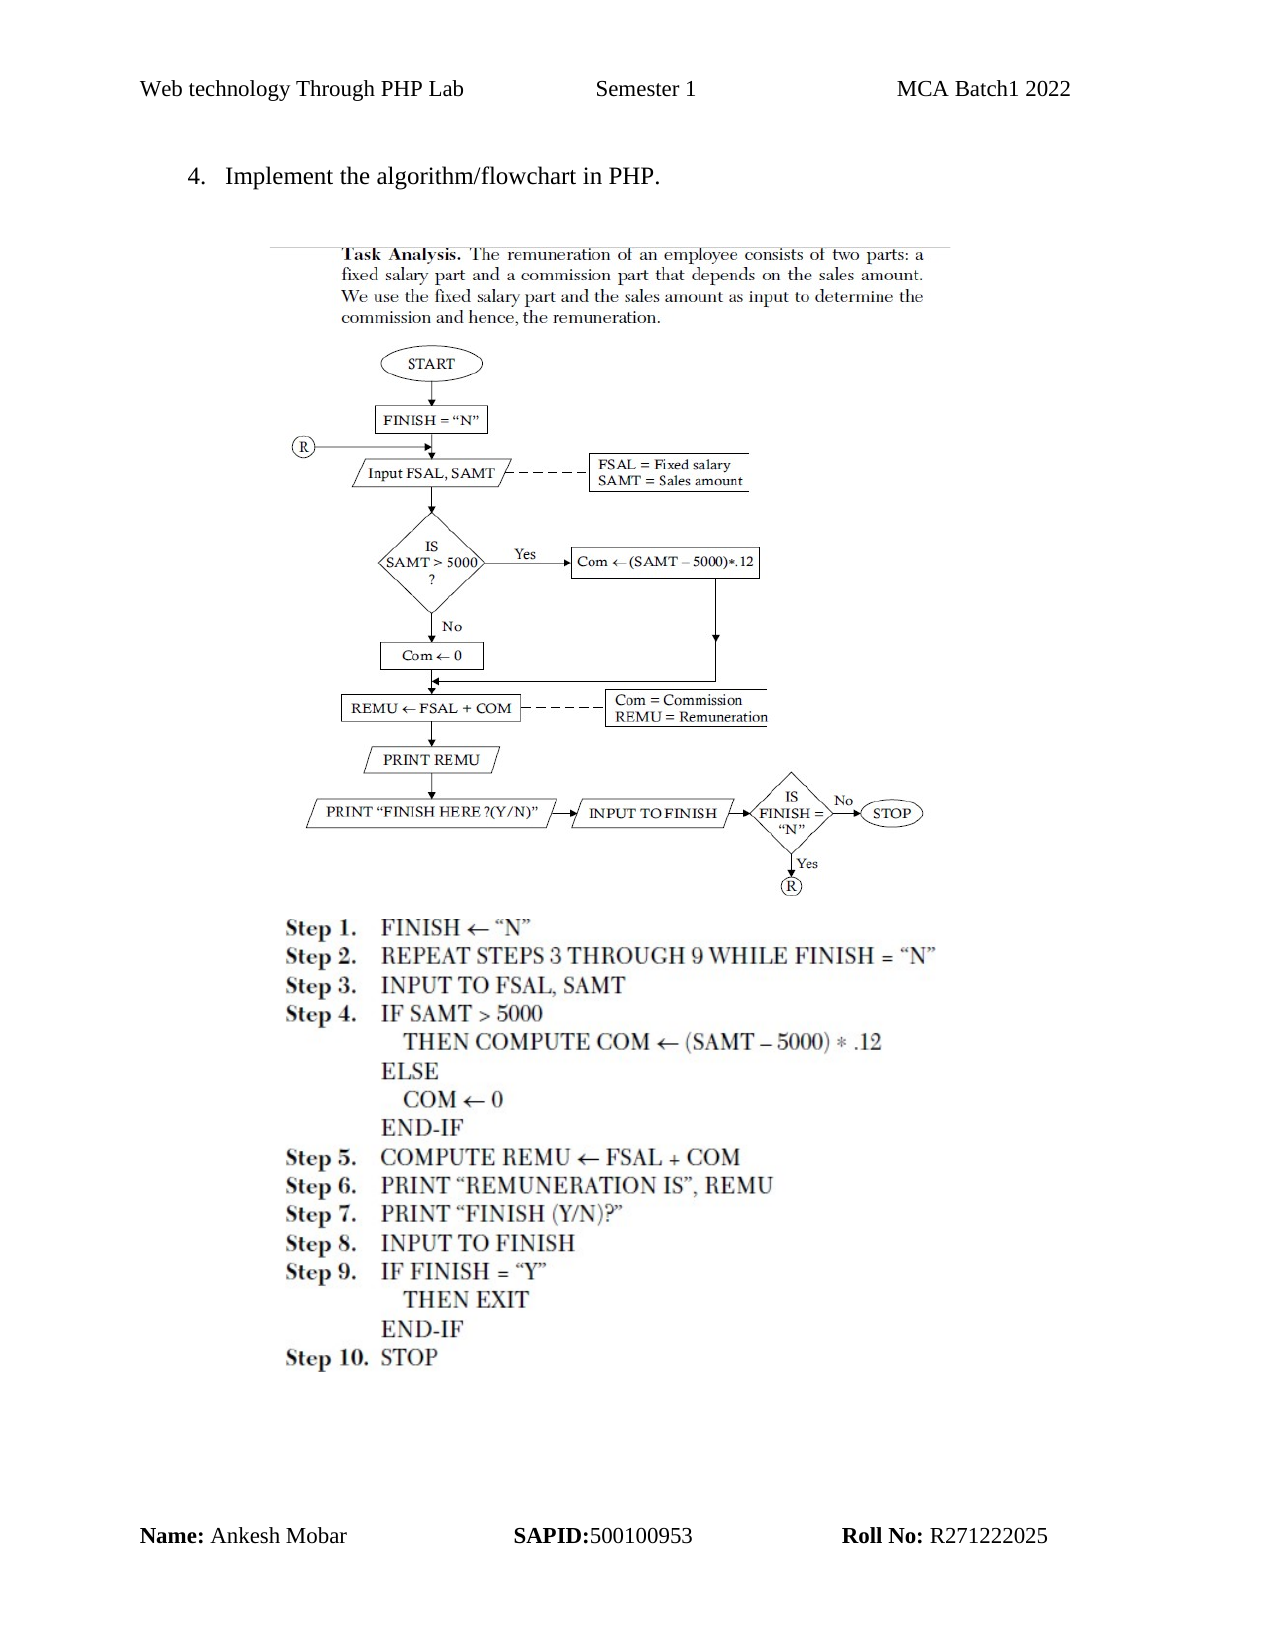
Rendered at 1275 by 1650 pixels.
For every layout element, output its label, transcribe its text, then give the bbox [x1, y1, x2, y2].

list Implement the algorithm/flowchart in PHP. [187, 161, 1135, 190]
picture [269, 247, 951, 896]
picture [285, 919, 936, 1372]
